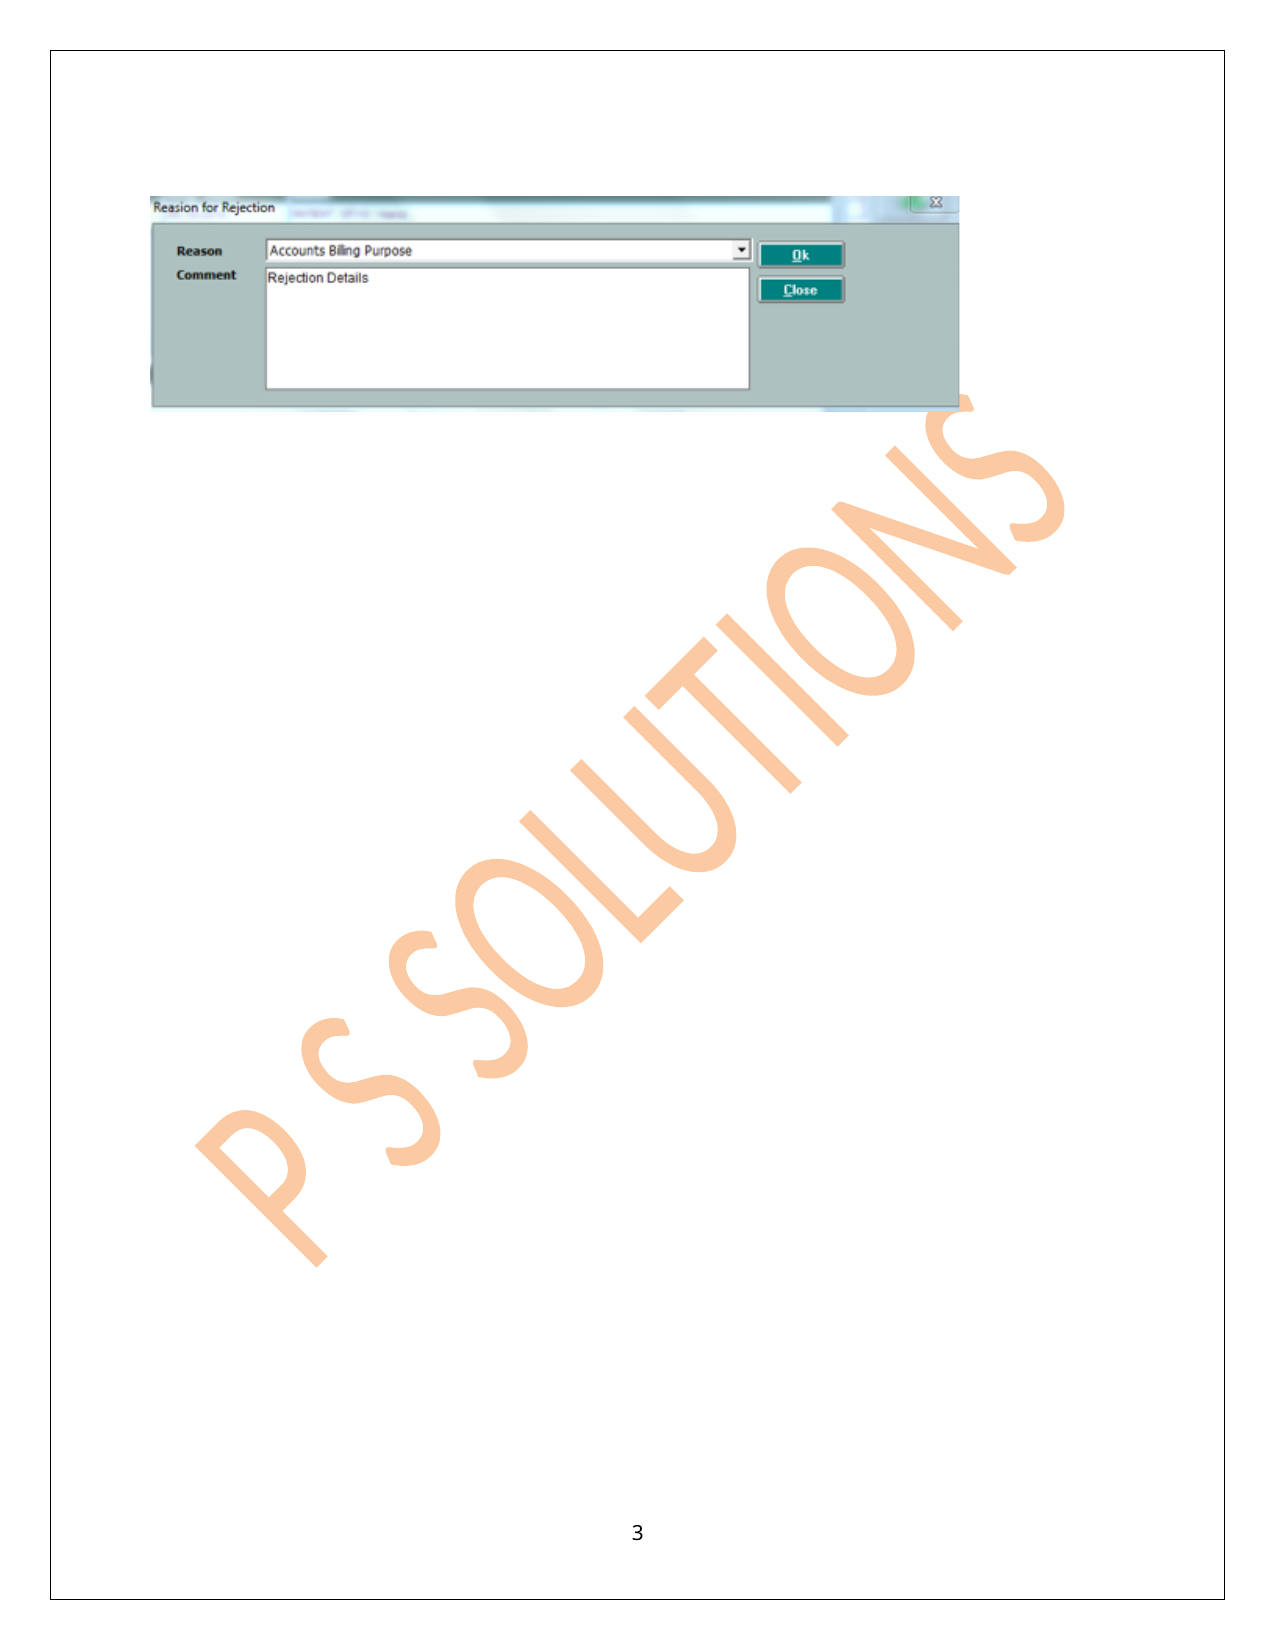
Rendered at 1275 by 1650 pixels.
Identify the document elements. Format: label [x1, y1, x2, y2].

picture [150, 196, 960, 412]
